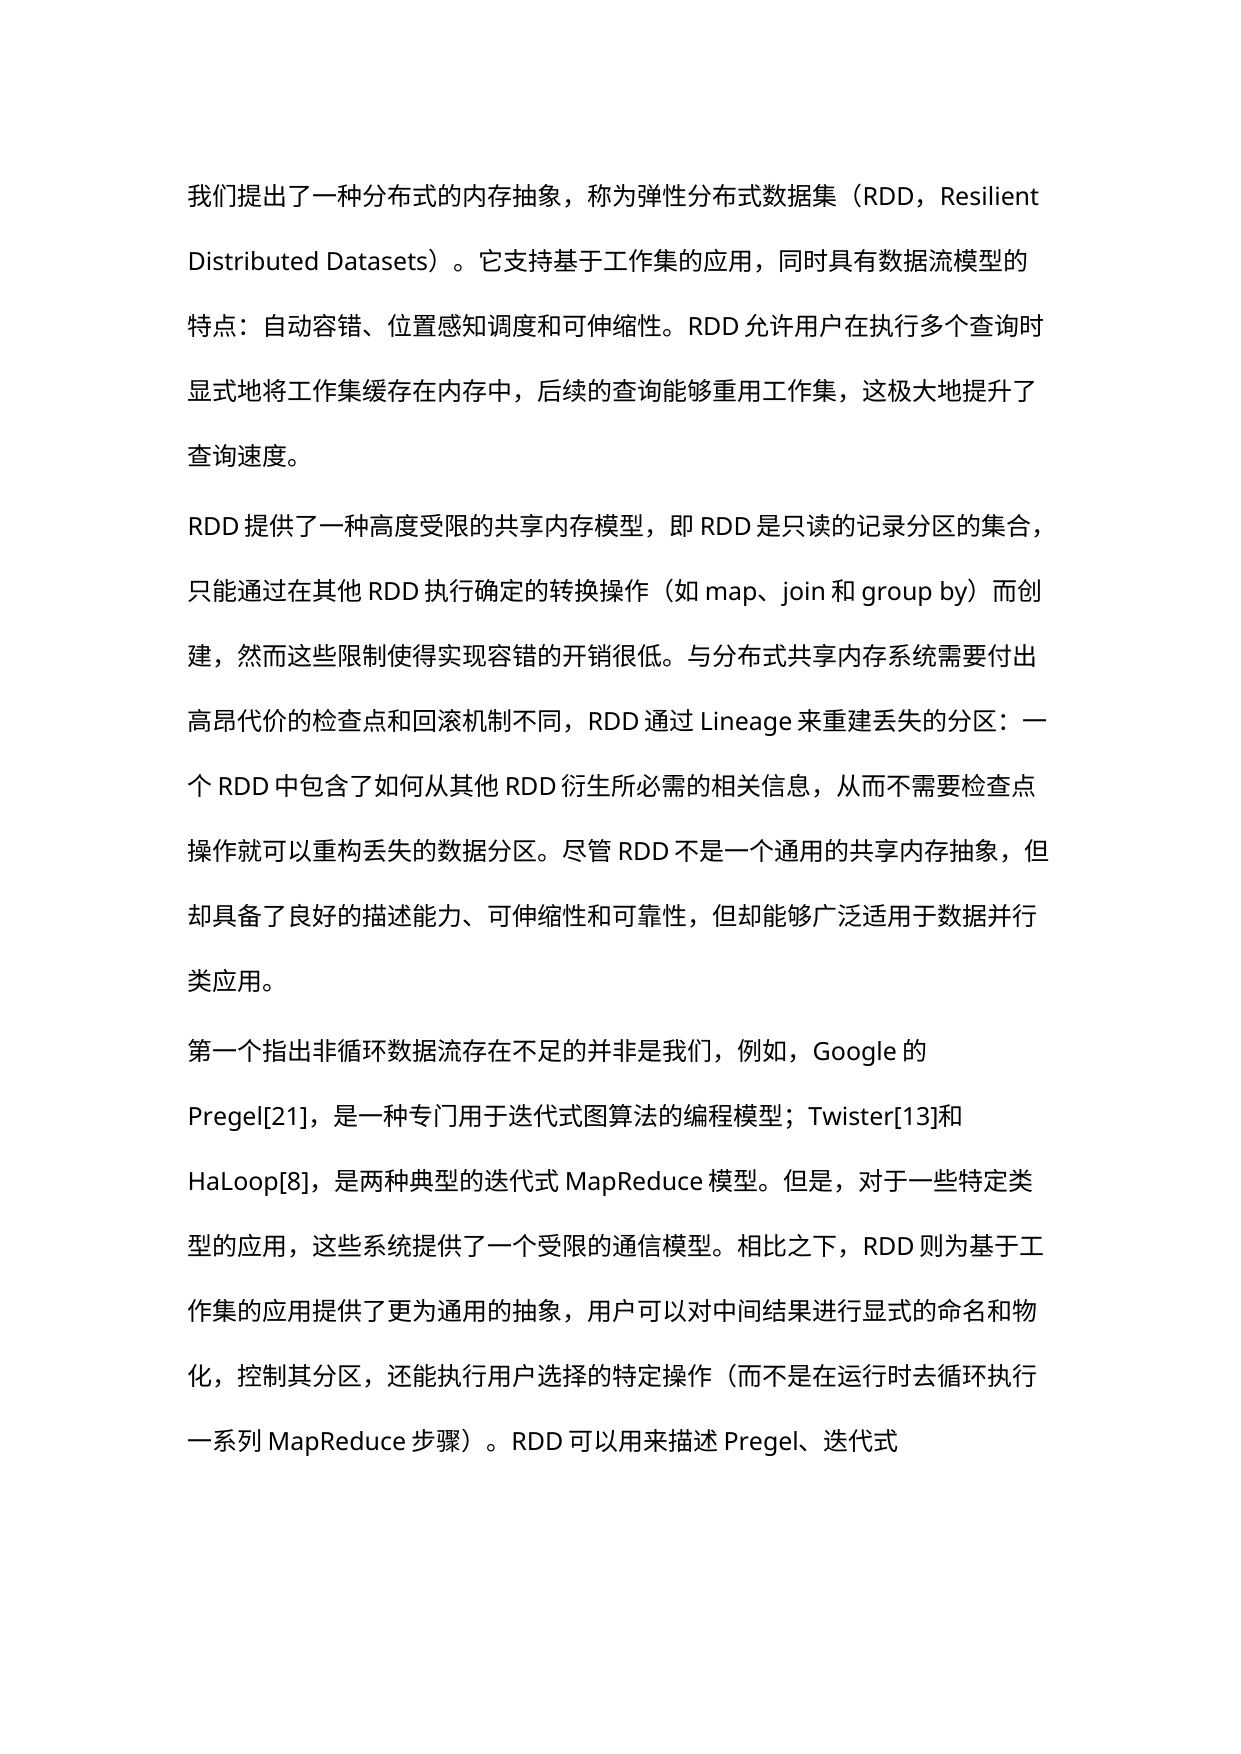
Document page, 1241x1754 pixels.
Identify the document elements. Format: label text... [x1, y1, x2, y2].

text 我们提出了一种分布式的内存抽象，称为弹性分布式数据集（RDD，Resilient Distributed Datasets）。它支持基于工作集的应用，同时具有数据流模型的特点：自动容错、位置感知调度和可伸缩性。RDD允许用户在执行多个查询时显式地将工作集缓存在内存中，后续的查询能够重用工作集，这极大地提升了查询速度。 [187, 162, 1053, 487]
text RDD提供了一种高度受限的共享内存模型，即RDD是只读的记录分区的集合，只能通过在其他RDD执行确定的转换操作（如map、join和group by）而创建，然而这些限制使得实现容错的开销很低。与分布式共享内存系统需要付出高昂代价的检查点和回滚机制不同，RDD通过Lineage来重建丢失的分区：一个RDD中包含了如何从其他RDD衍生所必需的相关信息，从而不需要检查点操作就可以重构丢失的数据分区。尽管RDD不是一个通用的共享内存抽象，但却具备了良好的描述能力、可伸缩性和可靠性，但却能够广泛适用于数据并行类应用。 [187, 492, 1053, 1012]
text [187, 1017, 1053, 1472]
